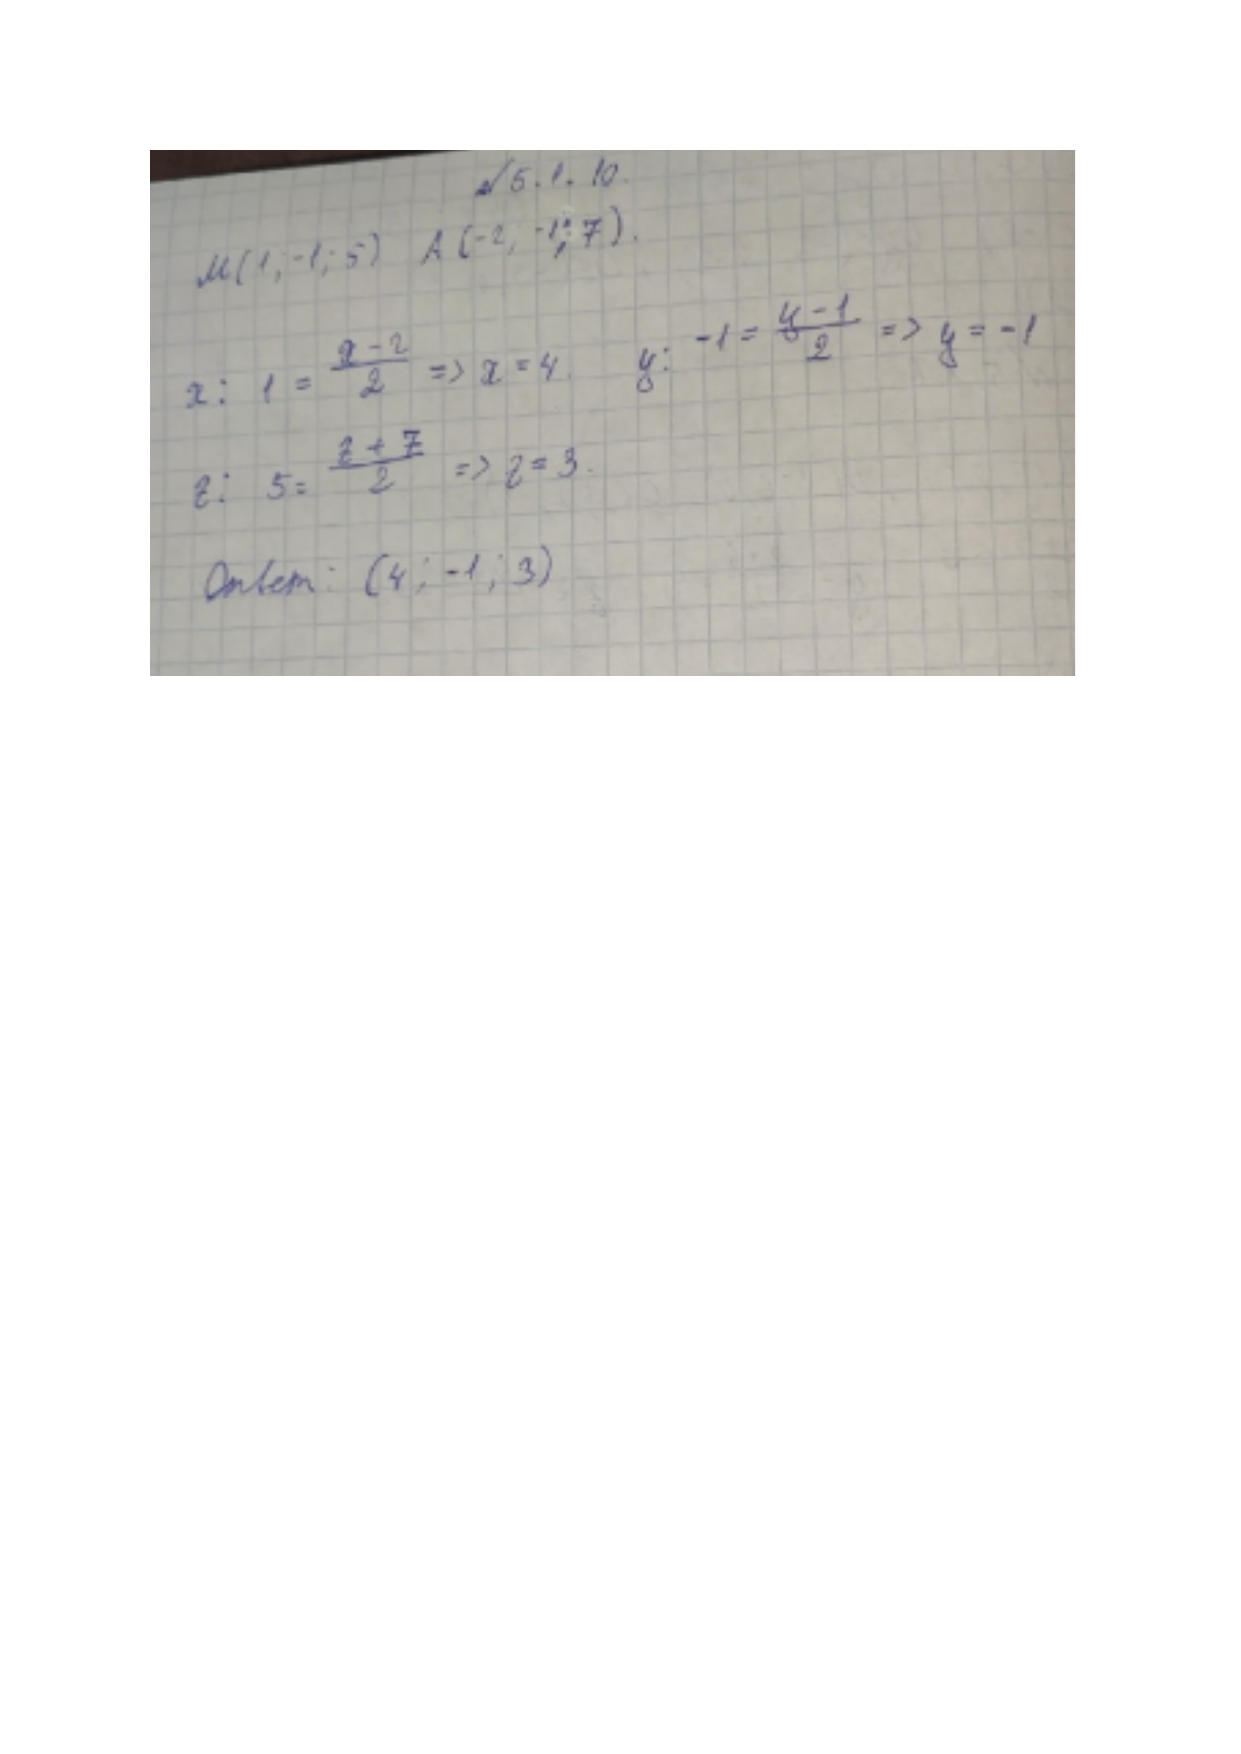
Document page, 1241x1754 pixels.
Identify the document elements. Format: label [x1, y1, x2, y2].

picture [150, 150, 1075, 676]
